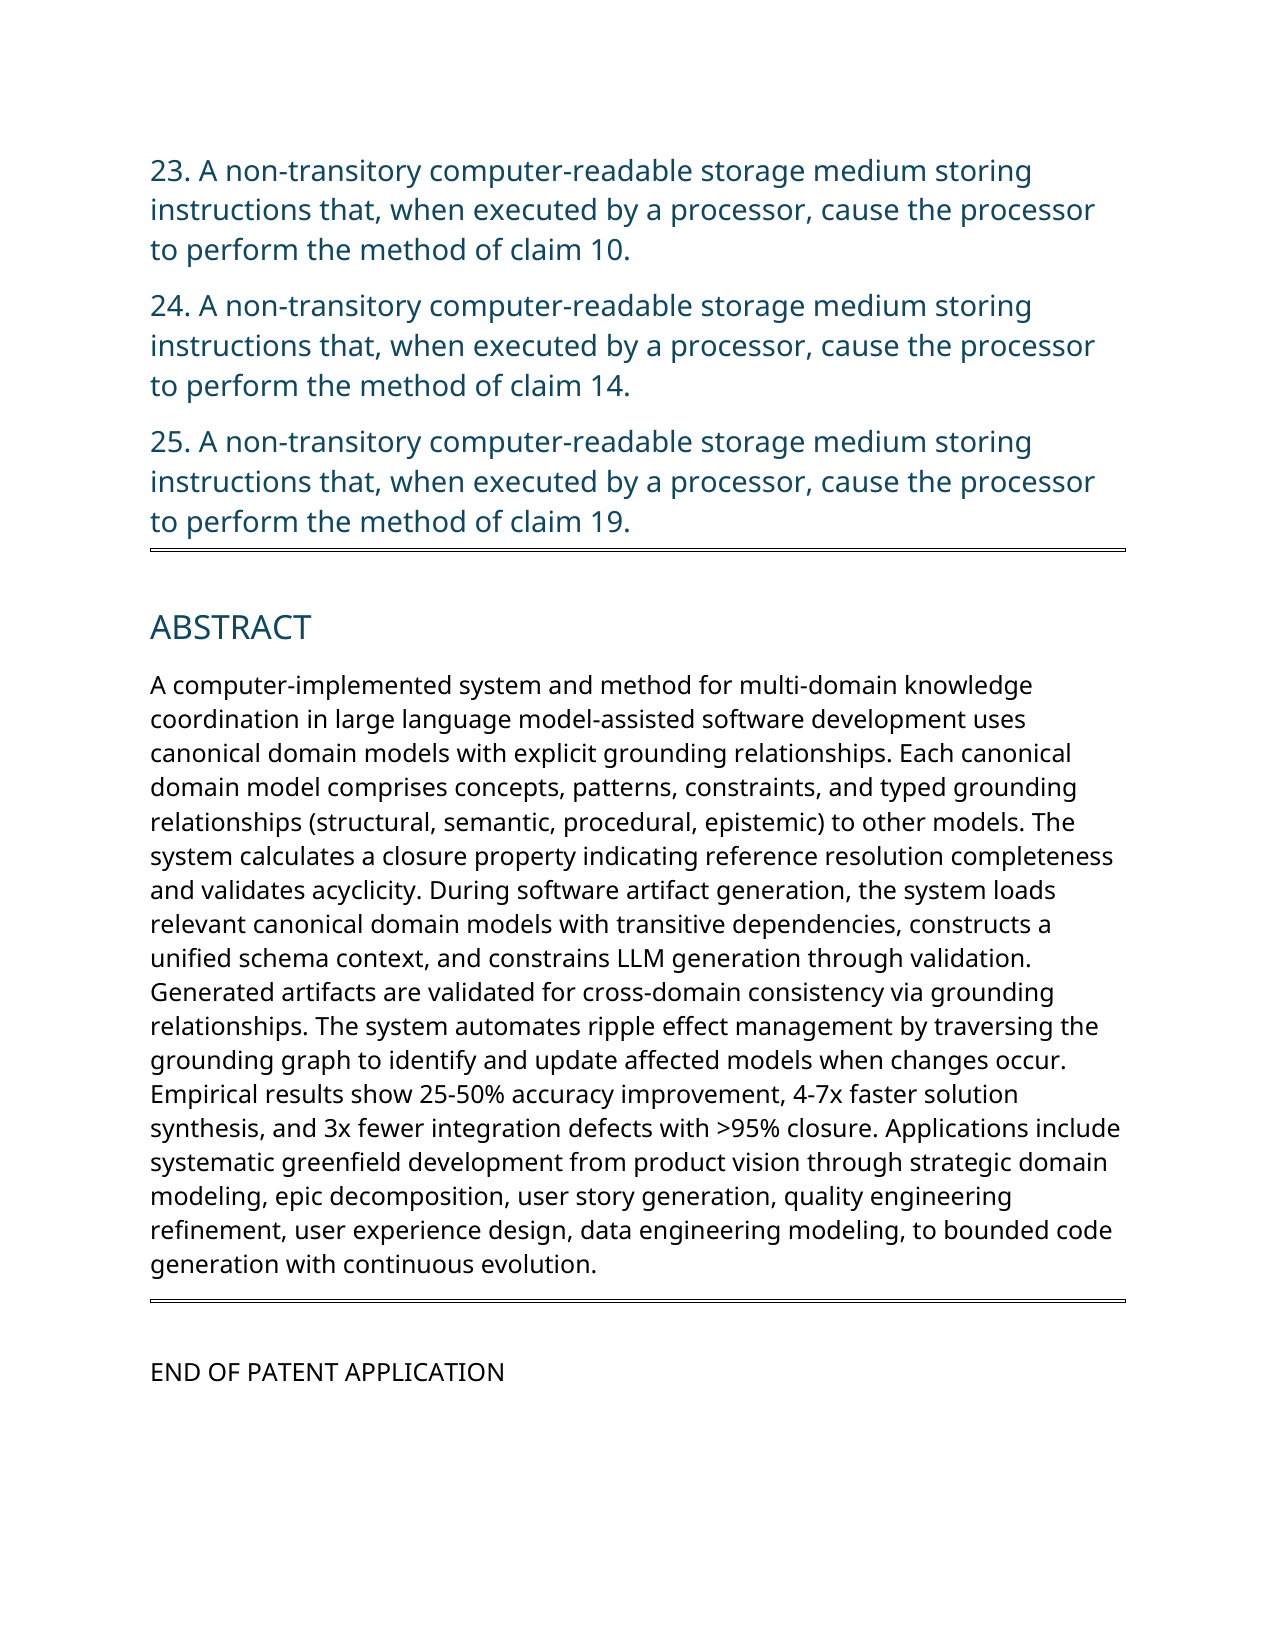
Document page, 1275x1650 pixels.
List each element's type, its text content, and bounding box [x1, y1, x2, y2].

subtitle 25. A non-transitory computer-readable storage medium storing instructions that, when executed by a processor, cause the processor to perform the method of claim 19. [150, 421, 1125, 541]
subtitle 24. A non-transitory computer-readable storage medium storing instructions that, when executed by a processor, cause the processor to perform the method of claim 14. [150, 286, 1125, 405]
subtitle 23. A non-transitory computer-readable storage medium storing instructions that, when executed by a processor, cause the processor to perform the method of claim 10. [150, 150, 1125, 269]
subtitle ABSTRACT [150, 604, 1125, 649]
text A computer-implemented system and method for multi-domain knowledge coordination in large language model-assisted software development uses canonical domain models with explicit grounding relationships. Each canonical domain model comprises concepts, patterns, constraints, and typed grounding relationships (structural, semantic, procedural, epistemic) to other models. The system calculates a closure property indicating reference resolution completeness and validates acyclicity. During software artifact generation, the system loads relevant canonical domain models with transitive dependencies, constructs a unified schema context, and constrains LLM generation through validation. Generated artifacts are validated for cross-domain consistency via grounding relationships. The system automates ripple effect management by traversing the grounding graph to identify and update affected models when changes occur. Empirical results show 25-50% accuracy improvement, 4-7x faster solution synthesis, and 3x fewer integration defects with >95% closure. Applications include systematic greenfield development from product vision through strategic domain modeling, epic decomposition, user story generation, quality engineering refinement, user experience design, data engineering modeling, to bounded code generation with continuous evolution. [150, 668, 1125, 1281]
text END OF PATENT APPLICATION [150, 1355, 1125, 1389]
